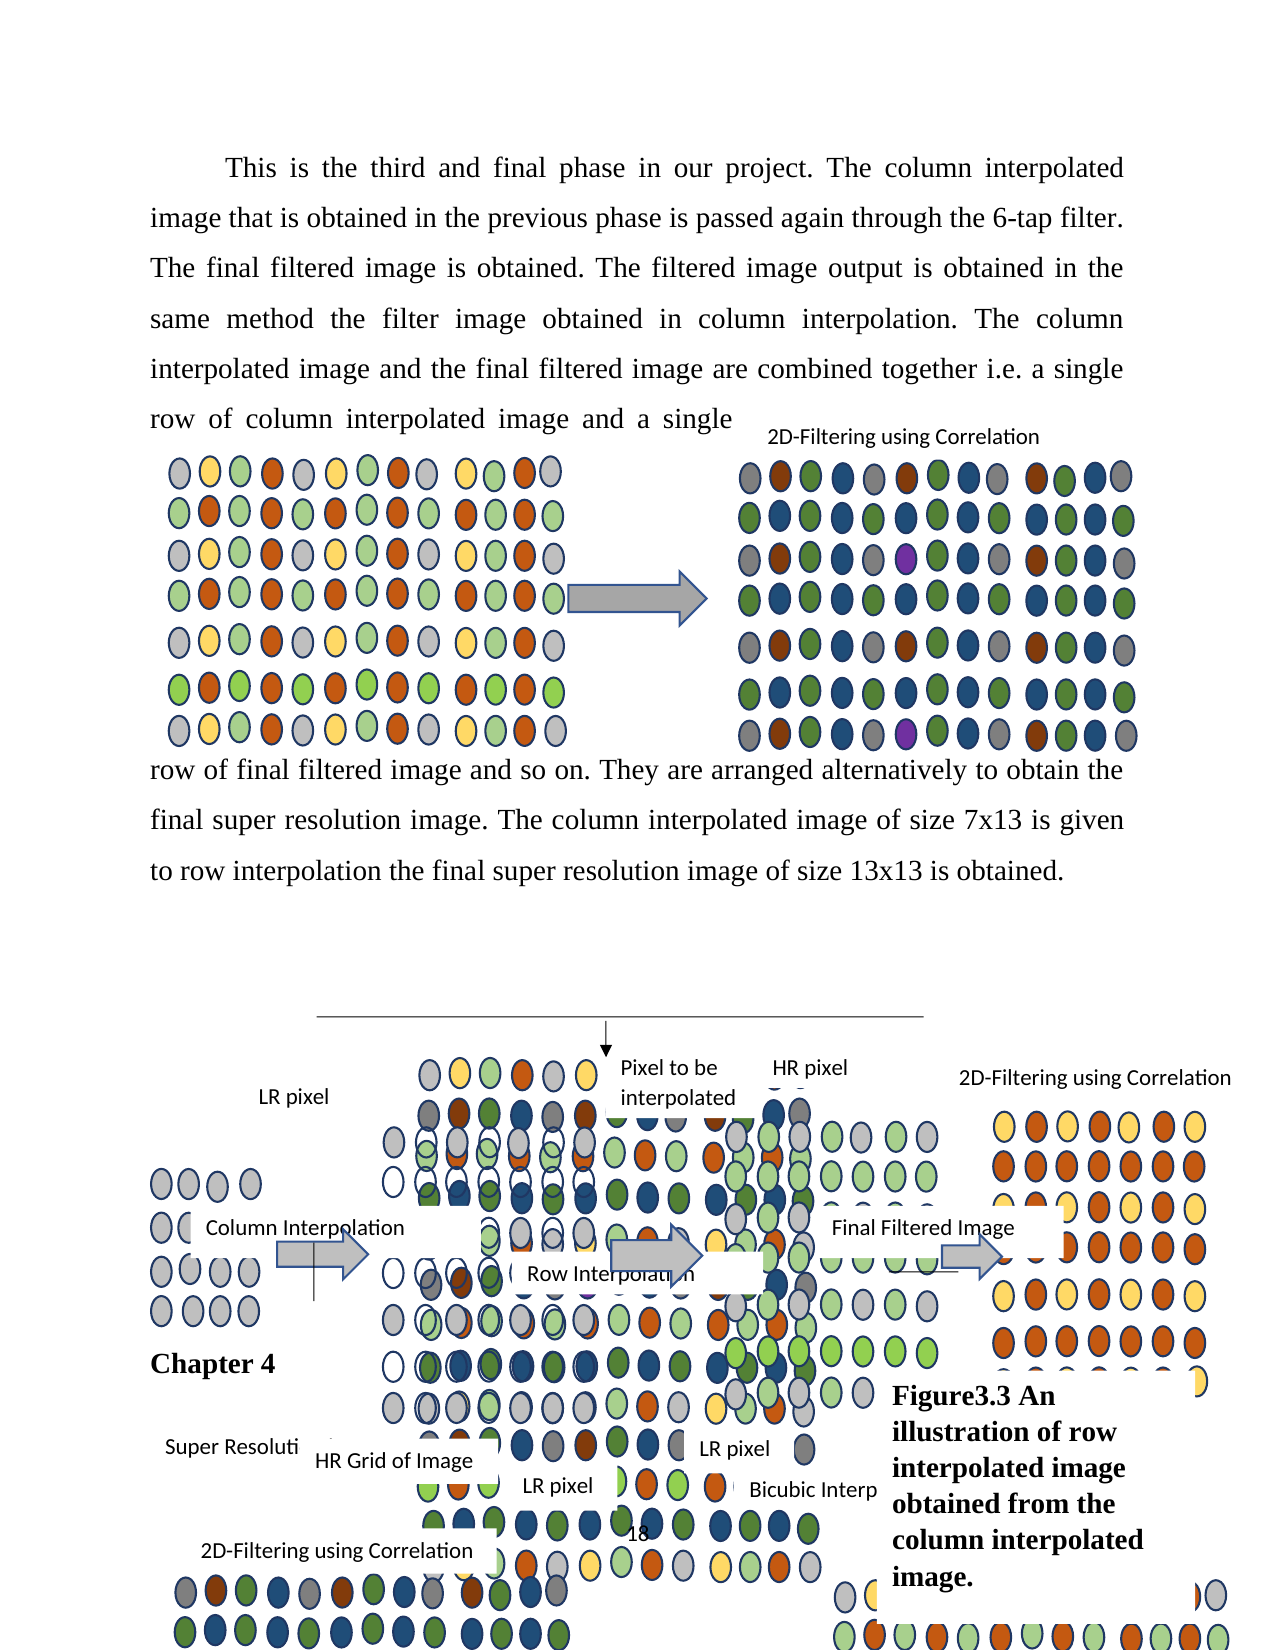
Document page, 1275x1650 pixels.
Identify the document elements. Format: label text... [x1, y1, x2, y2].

text Chapter 4 [150, 1112, 1125, 1380]
text This is the third and final phase in our project. The column interpolated image that is obtained in the previous phase is passed again through the 6-tap filter. The final filtered image is obtained. The filtered image output is obtained in the same method the filter image obtained in column interpolation. The column interpolated image and the final filtered image are combined together i.e. a single row of column interpolated image and a single row of final filtered image and so on. They are arranged alternatively to obtain the final super resolution image. The column interpolated image of size 7x13 is given to row interpolation the final super resolution image of size 13x13 is obtained. [150, 150, 1125, 886]
